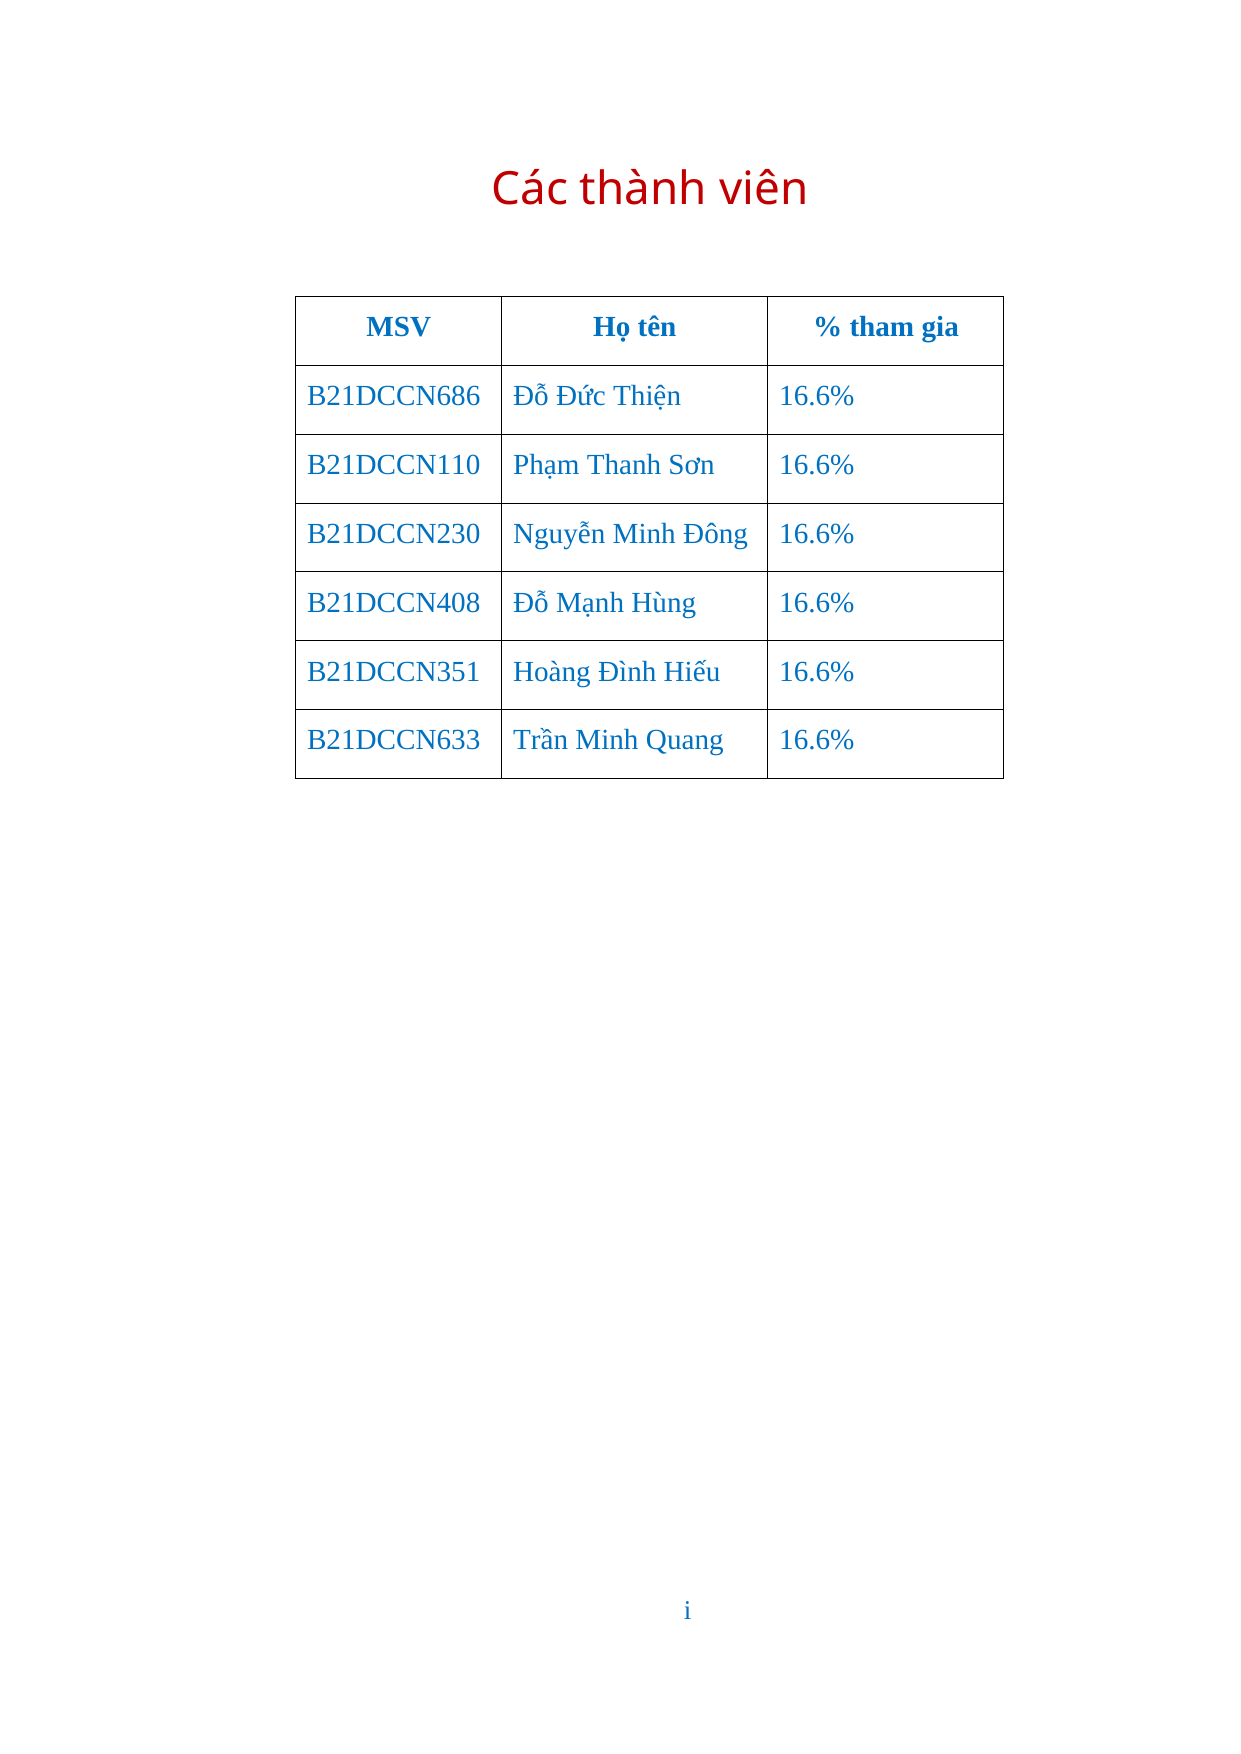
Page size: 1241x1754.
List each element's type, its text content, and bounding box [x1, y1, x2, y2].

subtitle Các thành viên [177, 156, 1122, 218]
table_cell B21DCCN351 [296, 641, 501, 709]
table_cell 16.6% [768, 572, 1003, 640]
table_cell 16.6% [768, 710, 1003, 778]
table_header Họ tên [502, 297, 767, 365]
table_cell Hoàng Đình Hiếu [502, 641, 767, 709]
table_cell Đỗ Mạnh Hùng [502, 572, 767, 640]
table_cell B21DCCN408 [296, 572, 501, 640]
table_cell Trần Minh Quang [502, 710, 767, 778]
table_cell Nguyễn Minh Đông [502, 504, 767, 571]
table_cell B21DCCN110 [296, 435, 501, 502]
table_cell Phạm Thanh Sơn [502, 435, 767, 502]
table_cell B21DCCN230 [296, 504, 501, 571]
table_cell 16.6% [768, 366, 1003, 433]
table_cell 16.6% [768, 641, 1003, 709]
table_cell 16.6% [768, 435, 1003, 502]
table_cell B21DCCN633 [296, 710, 501, 778]
table_cell B21DCCN686 [296, 366, 501, 433]
table_cell Đỗ Đức Thiện [502, 366, 767, 433]
table_cell 16.6% [768, 504, 1003, 571]
table_header MSV [296, 297, 501, 365]
table_header % tham gia [768, 297, 1003, 365]
